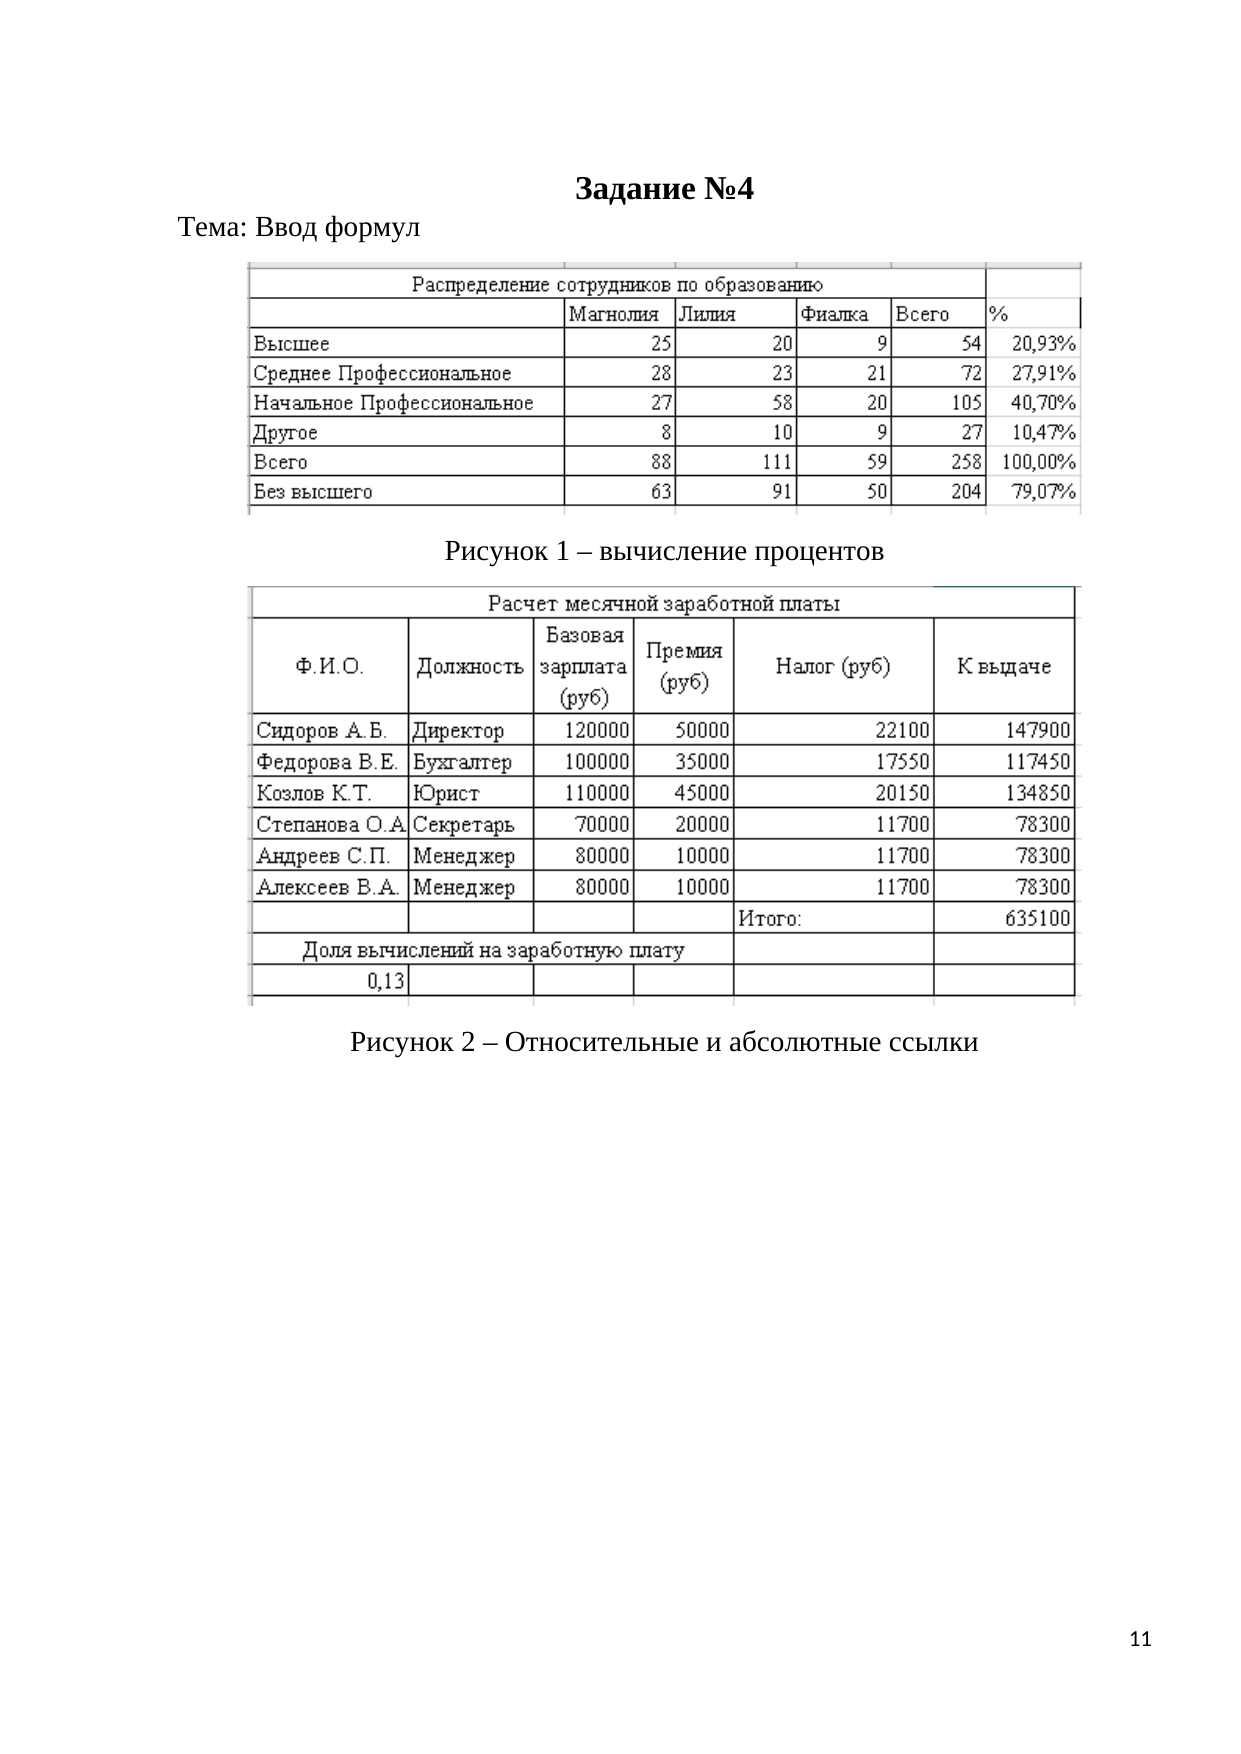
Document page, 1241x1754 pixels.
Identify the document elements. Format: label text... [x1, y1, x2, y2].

picture [247, 586, 1082, 1006]
subtitle Задание №4 [177, 168, 1152, 206]
text Рисунок 1 – вычисление процентов [177, 533, 1152, 567]
text Рисунок 2 – Относительные и абсолютные ссылки [177, 1024, 1152, 1057]
picture [246, 262, 1083, 515]
text Тема: Ввод формул [177, 209, 1152, 243]
